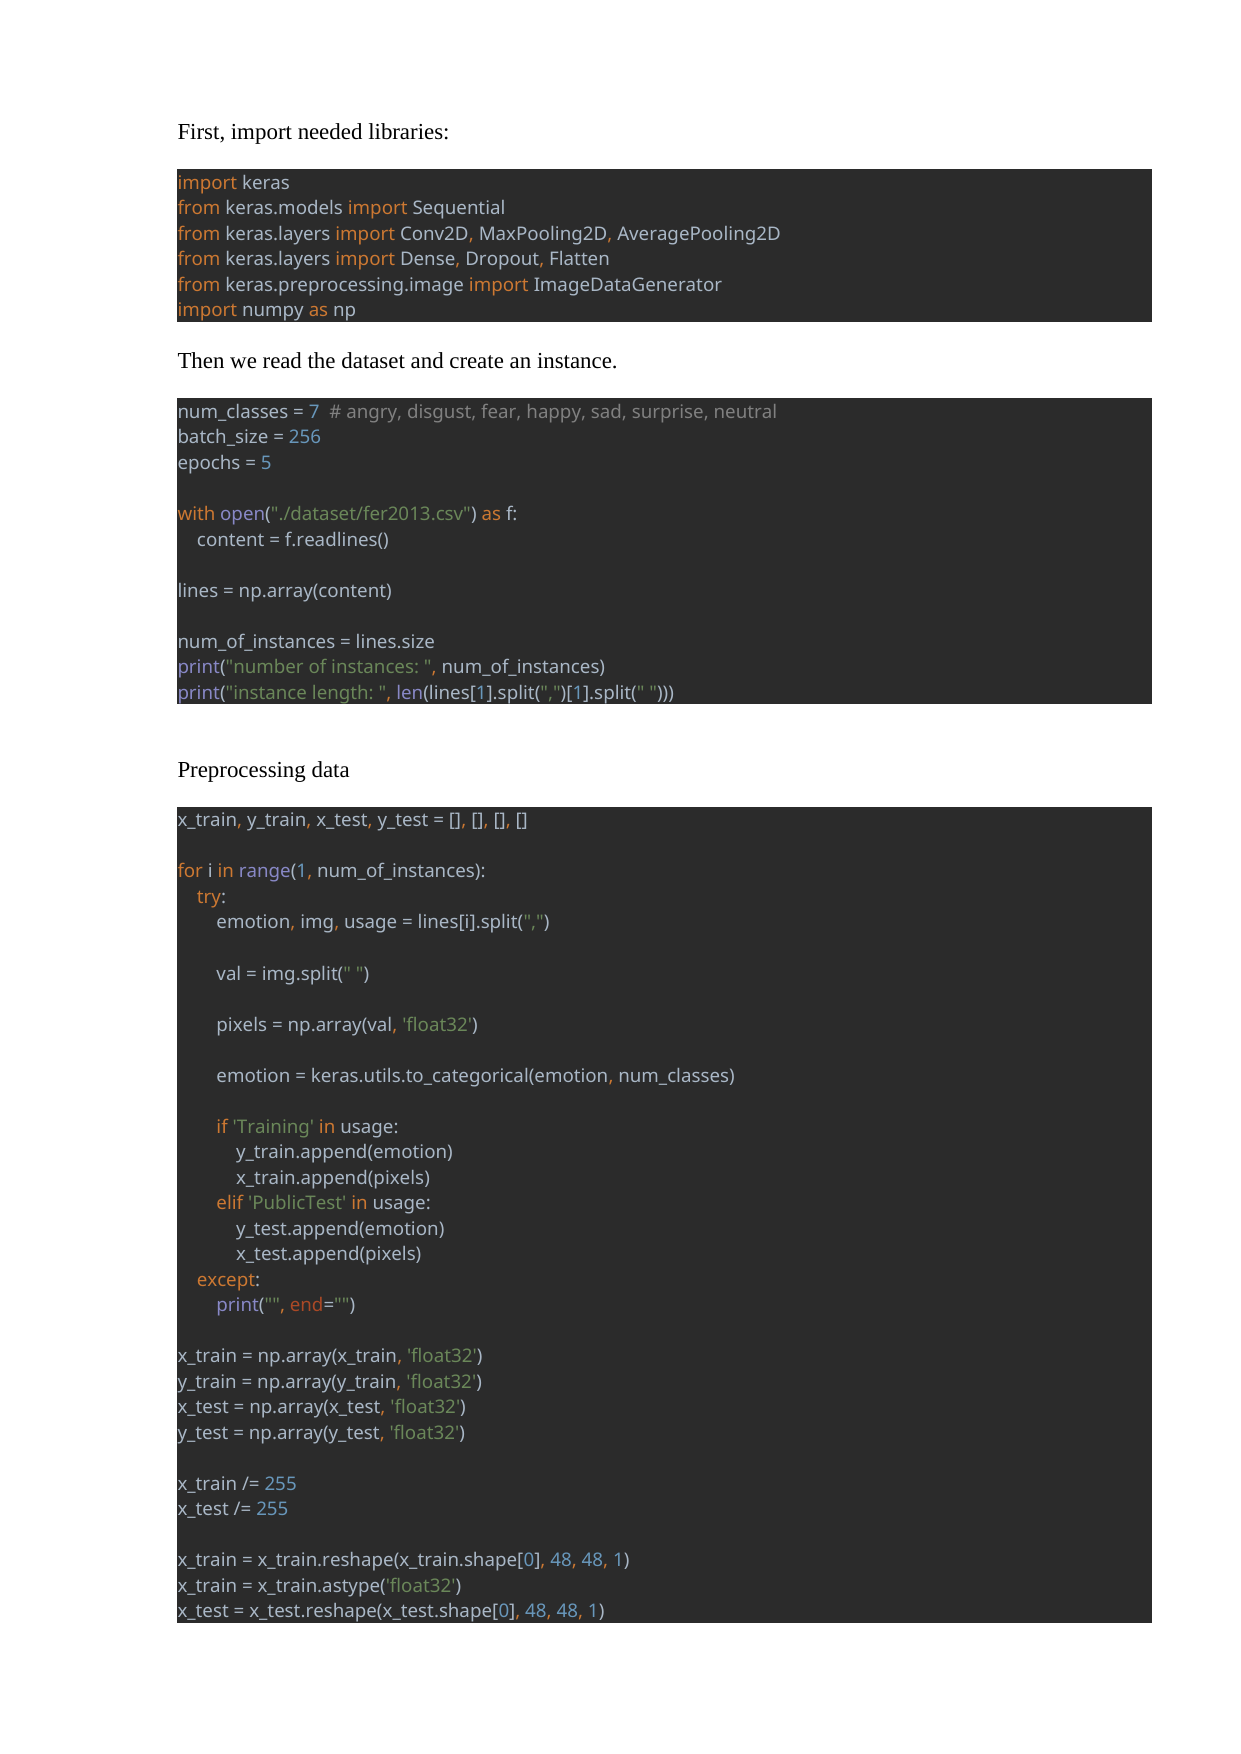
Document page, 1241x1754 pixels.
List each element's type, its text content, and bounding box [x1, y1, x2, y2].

text Preprocessing data [177, 756, 1152, 782]
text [177, 807, 1152, 1623]
text import keras from keras.models import Sequential from keras.layers import Conv2D, MaxPooling2D, AveragePooling2D from keras.layers import Dense, Dropout, Flatten from keras.preprocessing.image import ImageDataGenerator import numpy as np [177, 169, 1152, 322]
text First, import needed libraries: [177, 118, 1152, 144]
text num_classes = 7 # angry, disgust, fear, happy, sad, surprise, neutral batch_size = 256 epochs = 5 with open("./dataset/fer2013.csv") as f: content = f.readlines() lines = np.array(content) num_of_instances = lines.size print("number of instances: ", num_of_instances) print("instance length: ", len(lines[1].split(",")[1].split(" "))) [177, 398, 1152, 704]
text Then we read the dataset and create an instance. [177, 347, 1152, 374]
